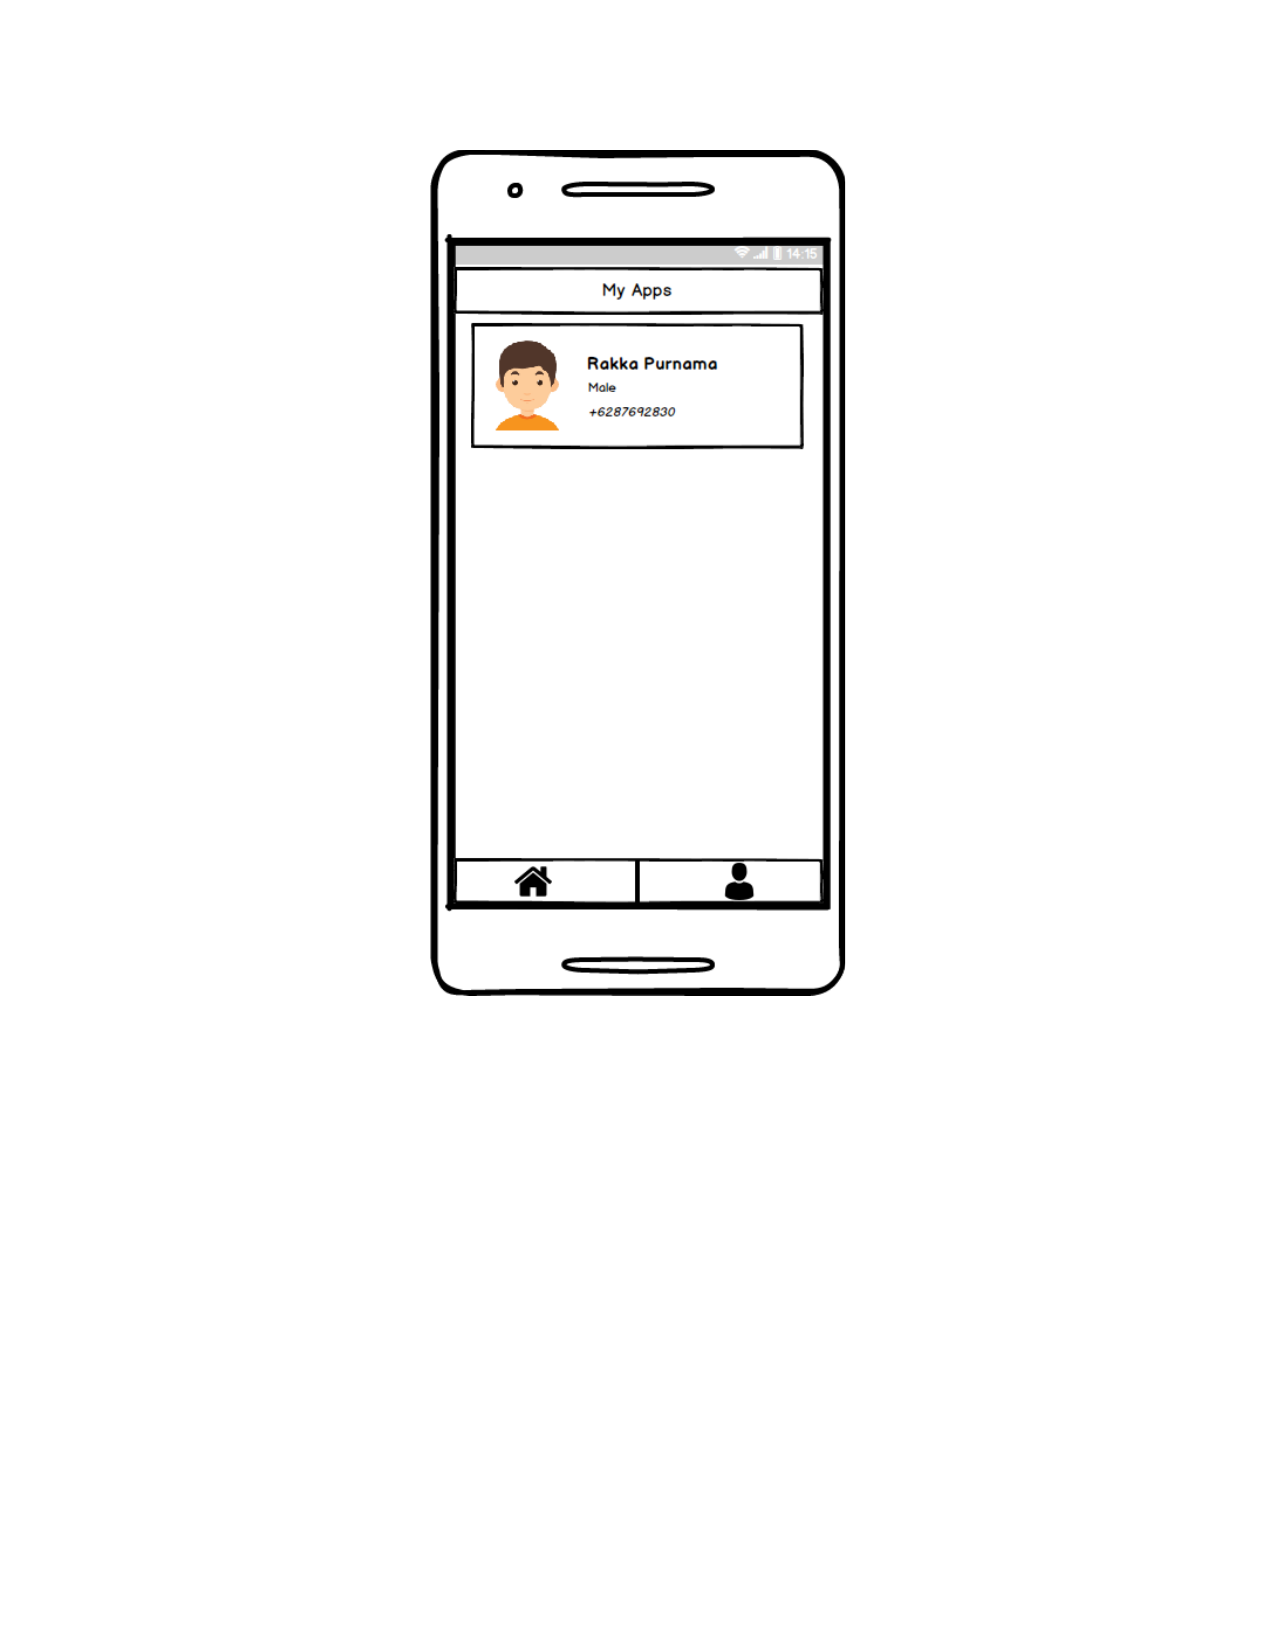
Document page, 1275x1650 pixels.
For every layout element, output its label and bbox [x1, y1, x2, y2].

picture [429, 150, 846, 996]
